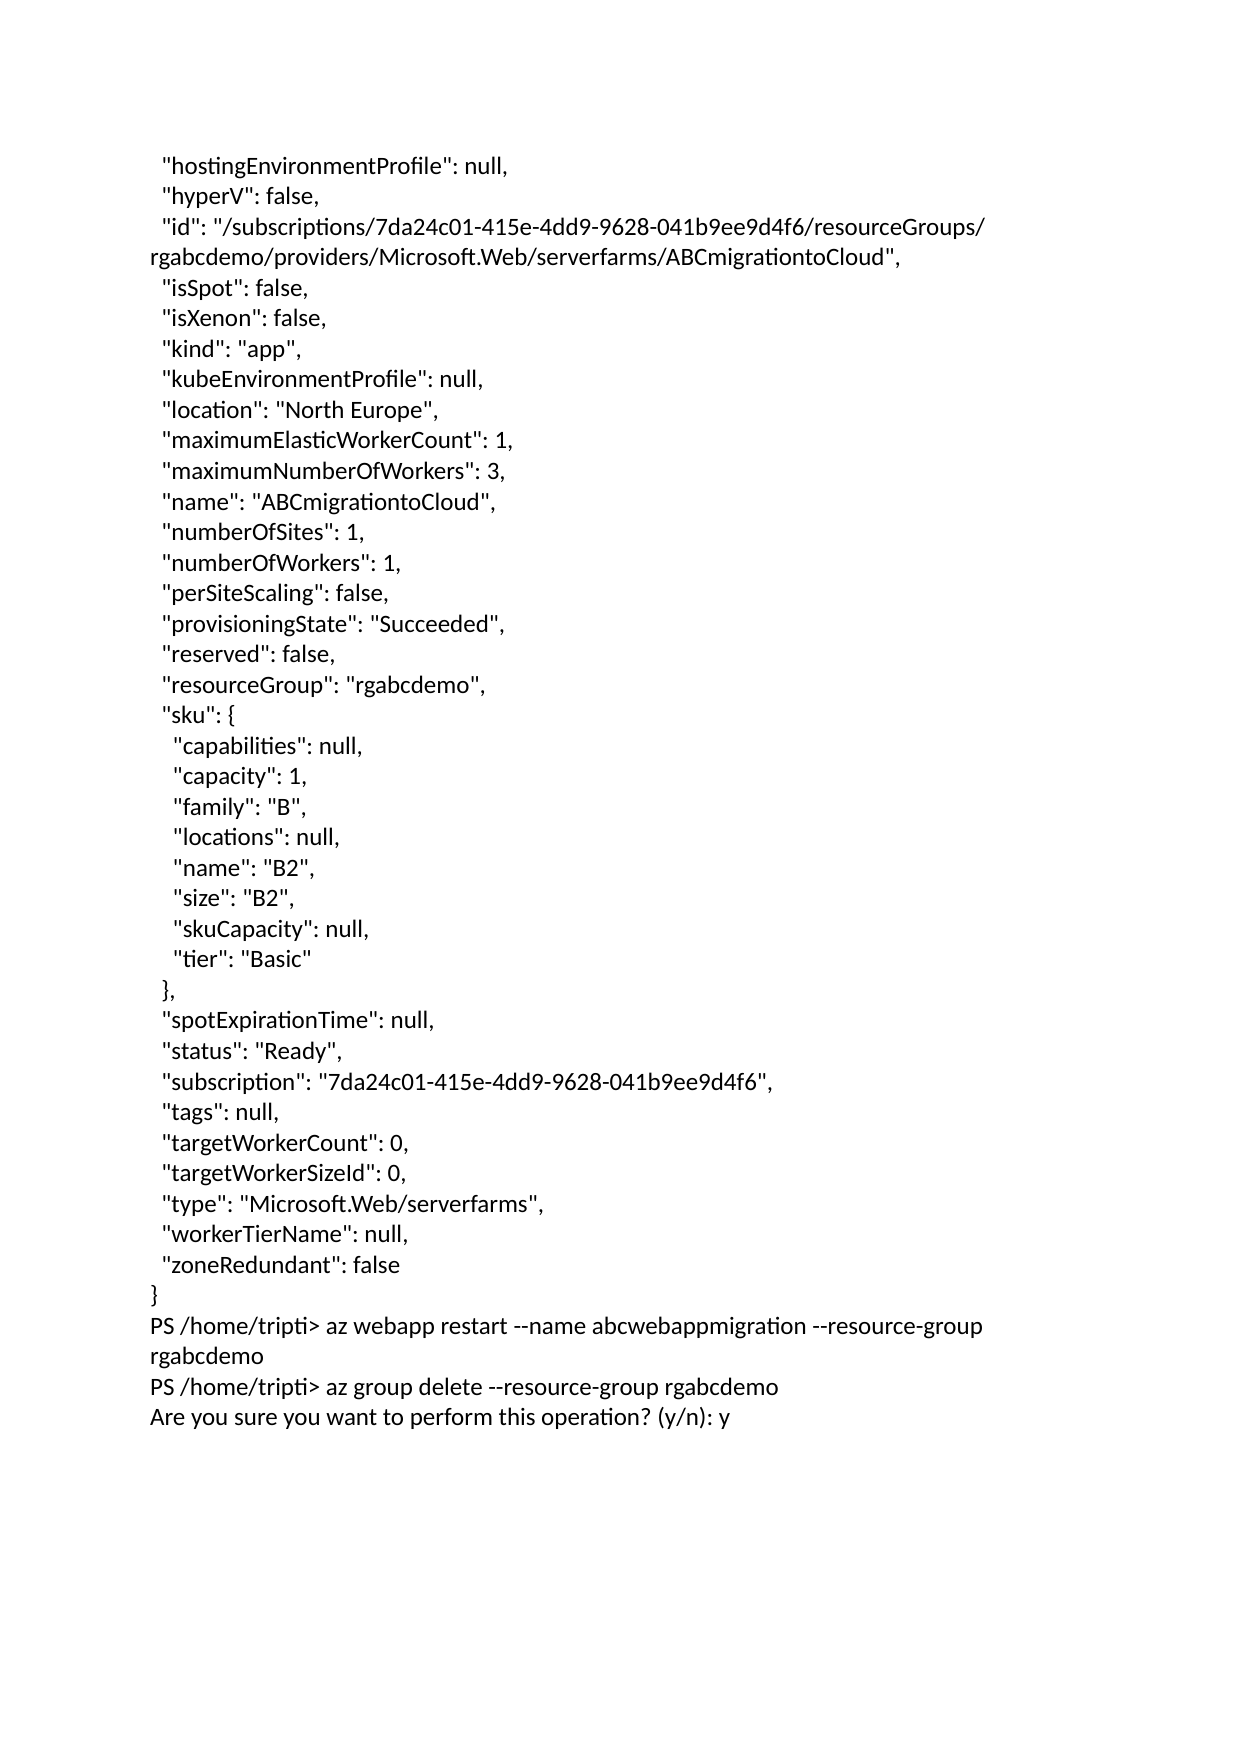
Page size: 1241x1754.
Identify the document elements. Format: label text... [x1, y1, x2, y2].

text } [150, 1279, 1090, 1310]
text "tags": null, [150, 1096, 1090, 1127]
text "maximumElasticWorkerCount": 1, [150, 425, 1090, 455]
text "capacity": 1, [150, 760, 1090, 791]
text "type": "Microsoft.Web/serverfarms", [150, 1188, 1090, 1218]
text }, [150, 974, 1090, 1004]
text "tier": "Basic" [150, 943, 1090, 974]
text "targetWorkerCount": 0, [150, 1127, 1090, 1157]
text "perSiteScaling": false, [150, 577, 1090, 608]
text "isSpot": false, [150, 272, 1090, 303]
text "kubeEnvironmentProfile": null, [150, 364, 1090, 394]
text "family": "B", [150, 791, 1090, 821]
text "size": "B2", [150, 882, 1090, 913]
text "id": "/subscriptions/7da24c01-415e-4dd9-9628-041b9ee9d4f6/resourceGroups/rgabcdemo/providers/Microsoft.Web/serverfarms/ABCmigrationtoCloud", [150, 211, 1090, 272]
text "name": "B2", [150, 852, 1090, 882]
text "sku": { [150, 699, 1090, 730]
text "numberOfSites": 1, [150, 516, 1090, 547]
text "targetWorkerSizeId": 0, [150, 1157, 1090, 1188]
text "provisioningState": "Succeeded", [150, 608, 1090, 638]
text PS /home/tripti> az webapp restart --name abcwebappmigration --resource-group rgabcdemo [150, 1310, 1090, 1371]
text "hostingEnvironmentProfile": null, [150, 150, 1090, 181]
text "isXenon": false, [150, 303, 1090, 333]
text "locations": null, [150, 821, 1090, 852]
text "zoneRedundant": false [150, 1249, 1090, 1279]
text "workerTierName": null, [150, 1218, 1090, 1249]
text PS /home/tripti> az group delete --resource-group rgabcdemo Are you sure you want to perform this operation? (y/n): y [150, 1371, 1090, 1432]
text "hyperV": false, [150, 181, 1090, 211]
text "reserved": false, [150, 638, 1090, 669]
text "maximumNumberOfWorkers": 3, [150, 455, 1090, 486]
text "location": "North Europe", [150, 394, 1090, 425]
text "spotExpirationTime": null, [150, 1004, 1090, 1035]
text "status": "Ready", [150, 1035, 1090, 1066]
text "skuCapacity": null, [150, 913, 1090, 943]
text "name": "ABCmigrationtoCloud", [150, 486, 1090, 516]
text "resourceGroup": "rgabcdemo", [150, 669, 1090, 699]
text "capabilities": null, [150, 730, 1090, 760]
text "kind": "app", [150, 333, 1090, 364]
text "subscription": "7da24c01-415e-4dd9-9628-041b9ee9d4f6", [150, 1066, 1090, 1096]
text "numberOfWorkers": 1, [150, 547, 1090, 577]
